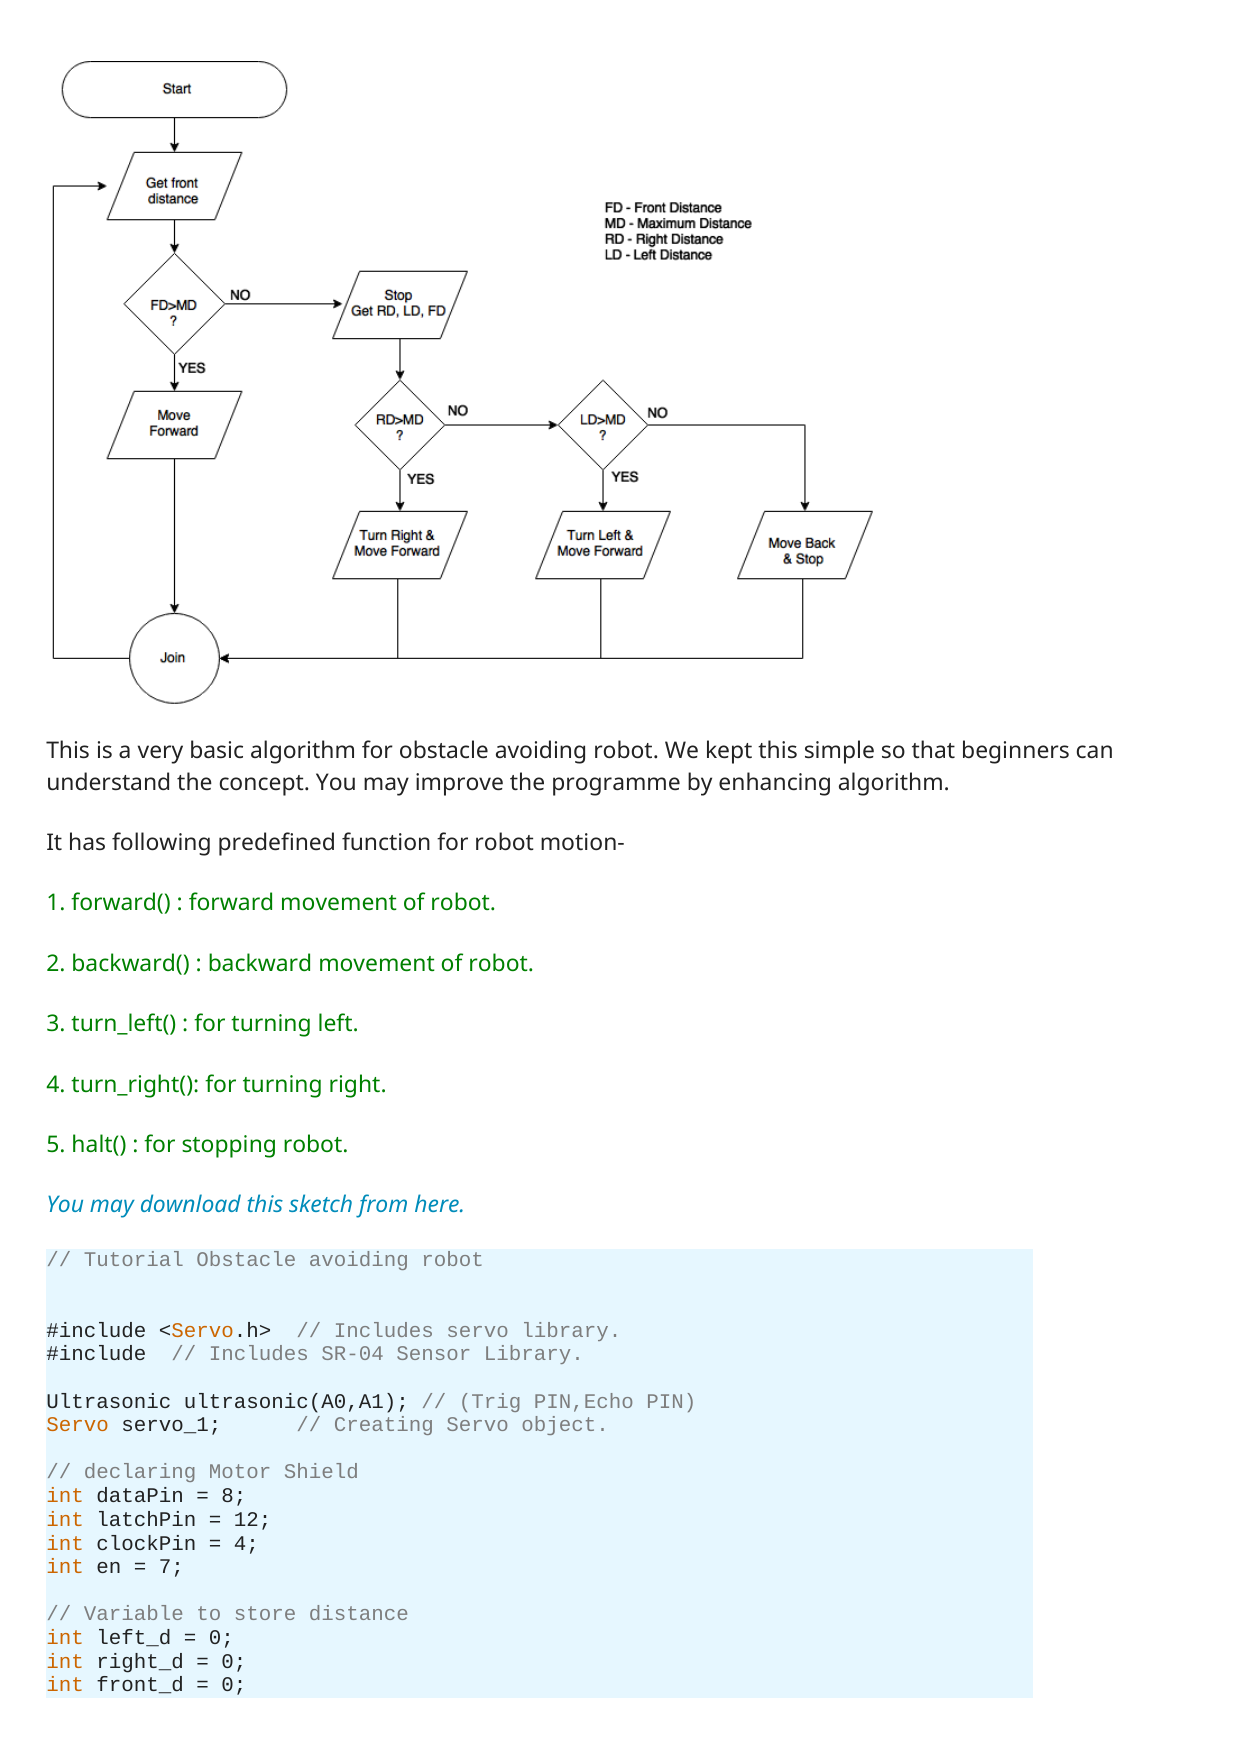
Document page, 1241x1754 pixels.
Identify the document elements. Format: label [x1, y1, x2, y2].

picture [46, 61, 874, 705]
table_header [43, 30, 1033, 1701]
